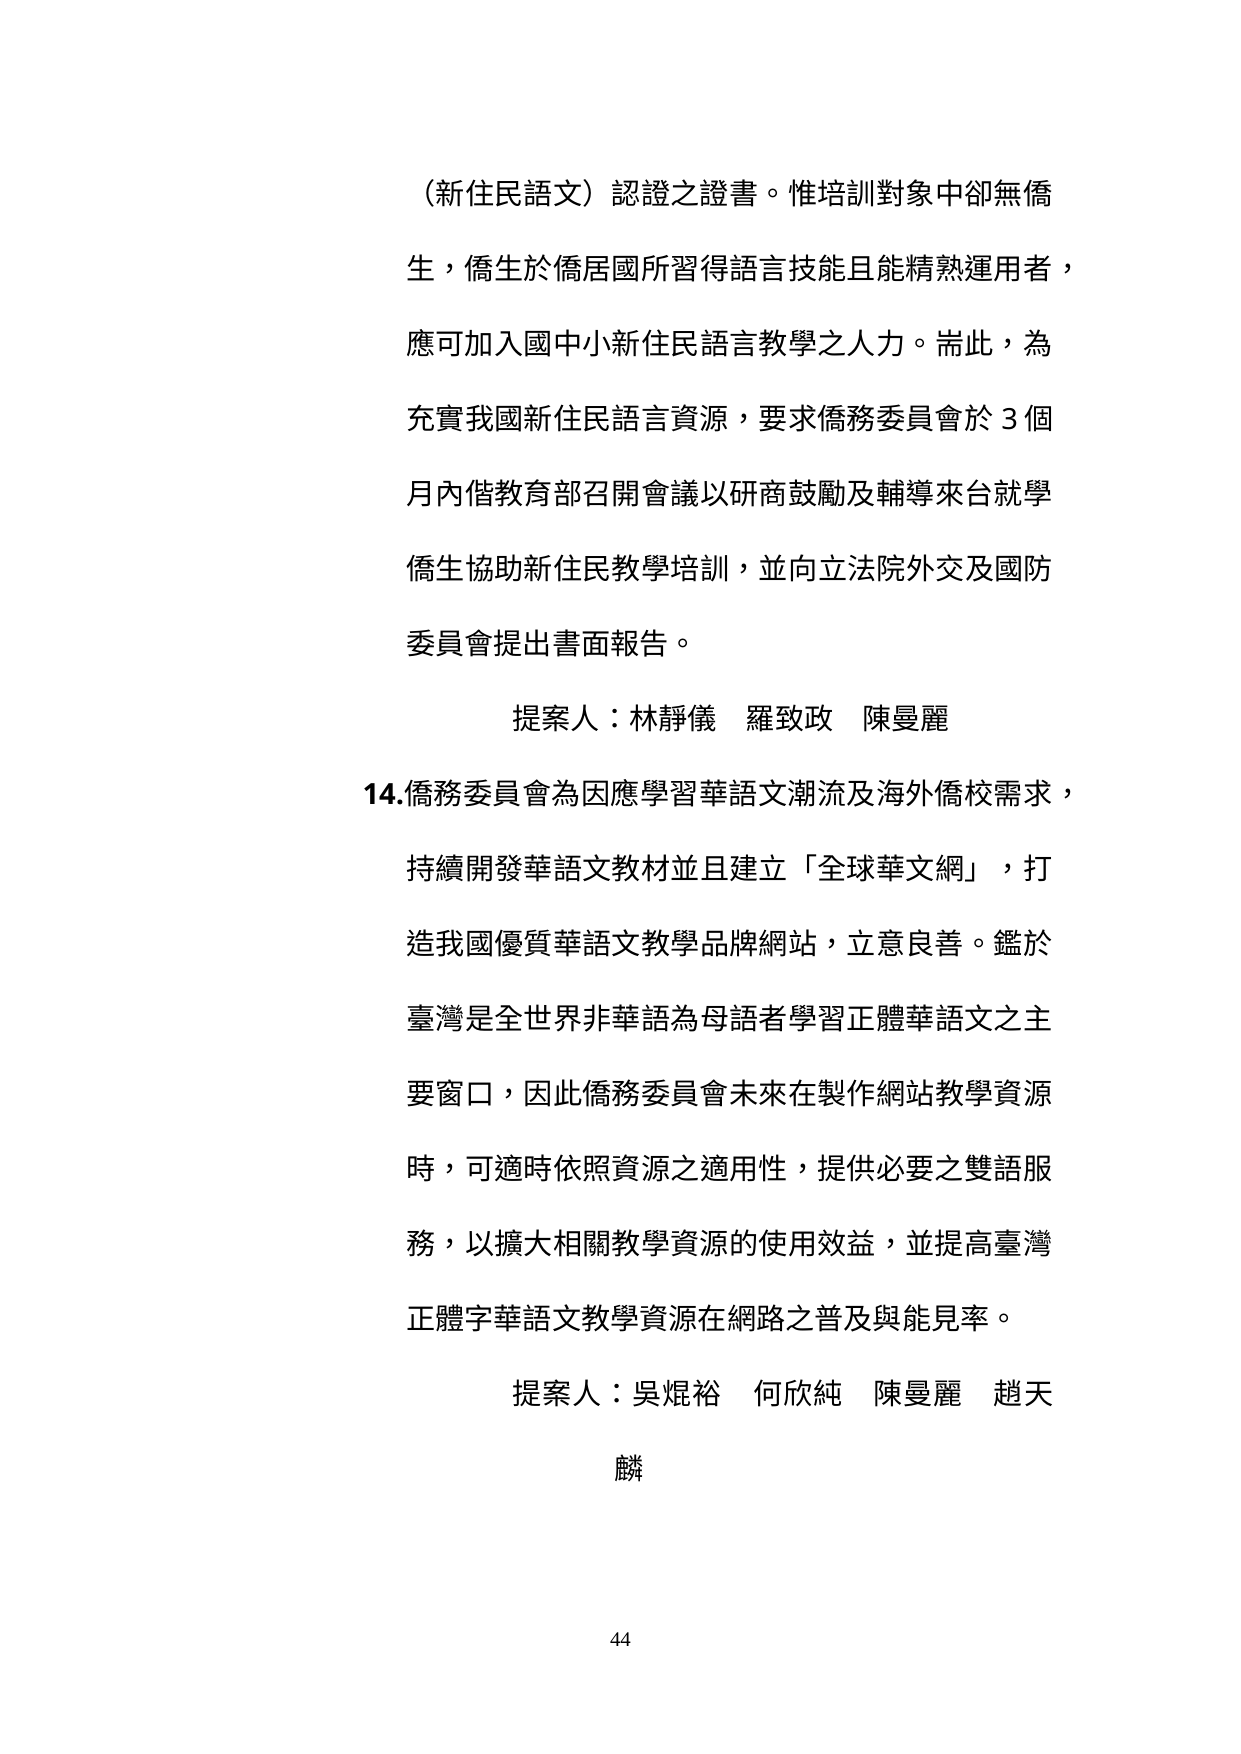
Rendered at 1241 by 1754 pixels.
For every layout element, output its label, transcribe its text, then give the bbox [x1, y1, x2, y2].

text 提案人：林靜儀 羅致政 陳曼麗 [512, 679, 1053, 754]
text 14.僑務委員會為因應學習華語文潮流及海外僑校需求，持續開發華語文教材並且建立「全球華文網」，打造我國優質華語文教學品牌網站，立意良善。鑑於臺灣是全世界非華語為母語者學習正體華語文之主要窗口，因此僑務委員會未來在製作網站教學資源時，可適時依照資源之適用性，提供必要之雙語服務，以擴大相關教學資源的使用效益，並提高臺灣正體字華語文教學資源在網路之普及與能見率。 [362, 754, 1053, 1354]
text 提案人：吳焜裕 何欣純 陳曼麗 趙天麟 [512, 1354, 1053, 1504]
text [362, 154, 1053, 679]
